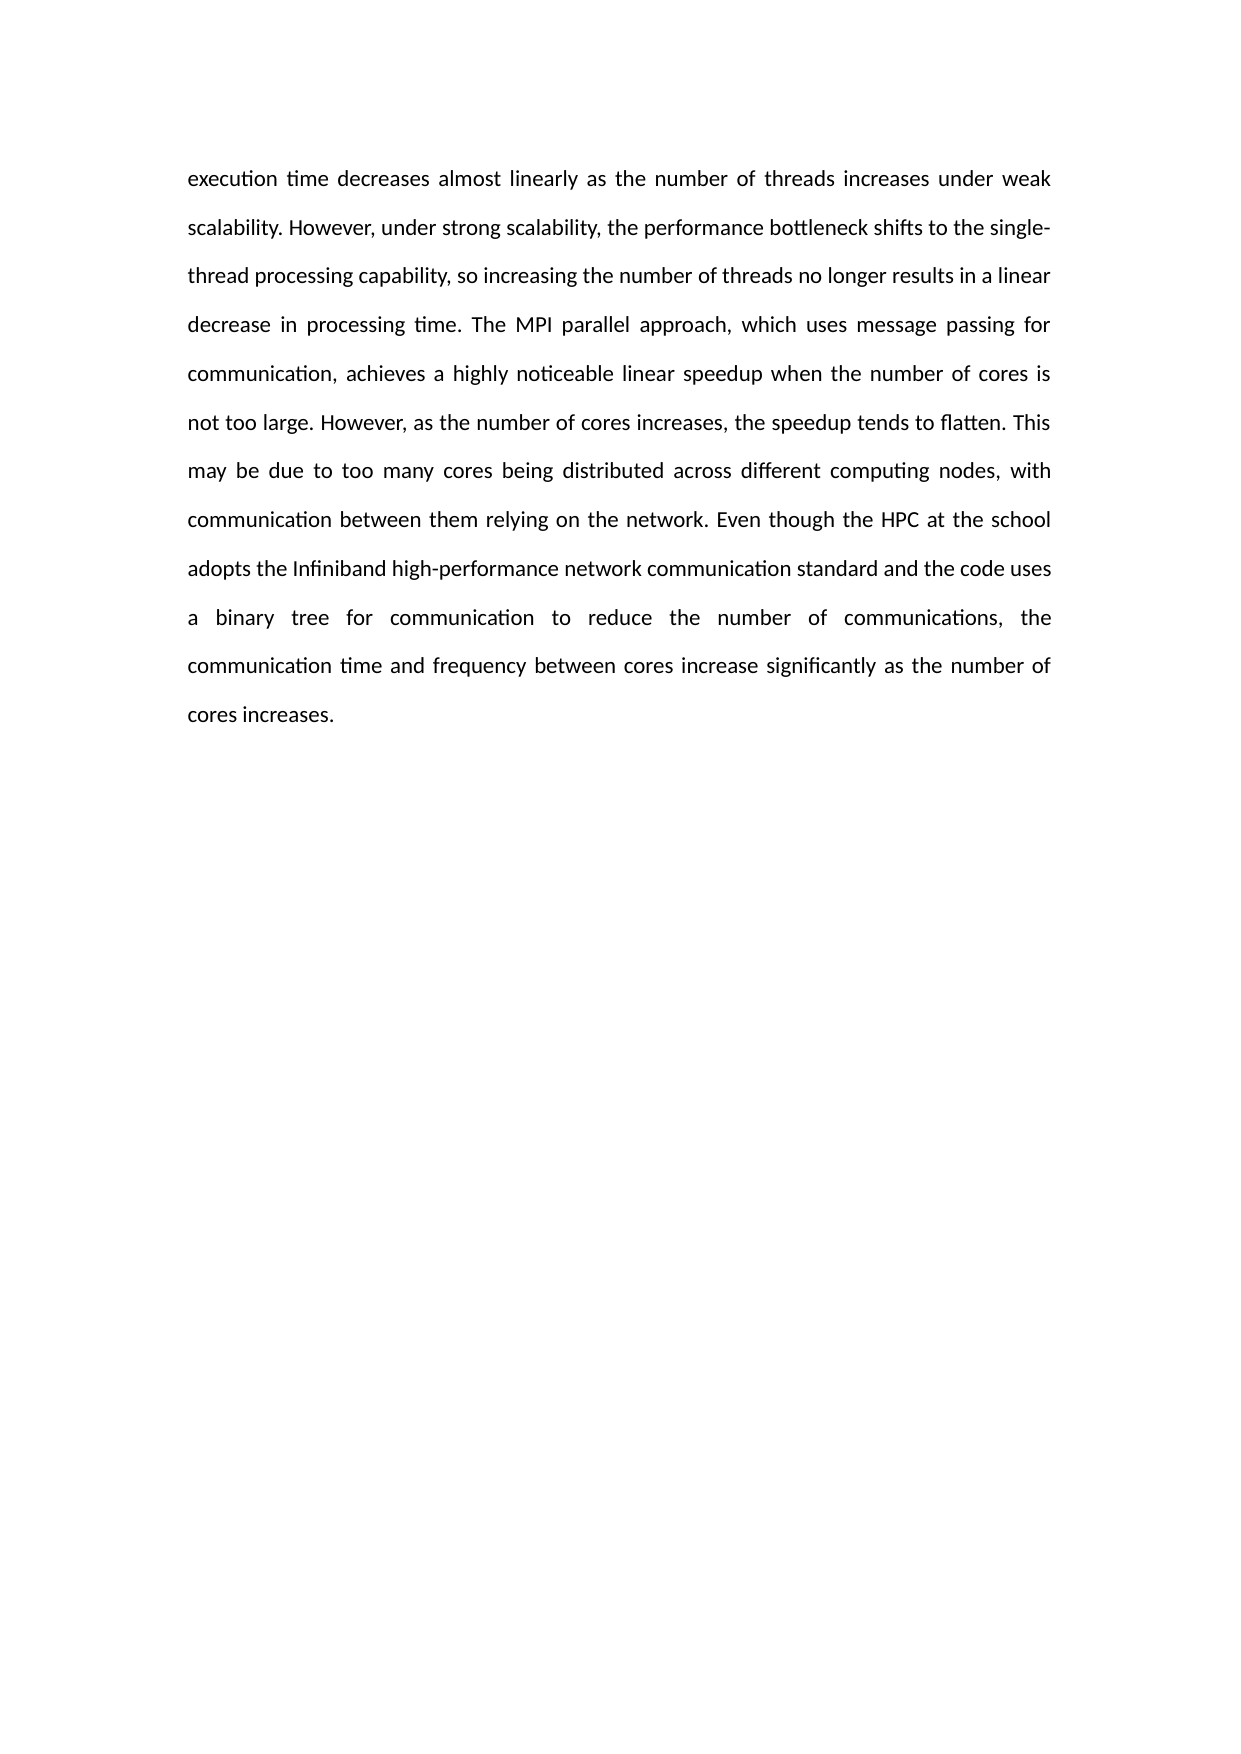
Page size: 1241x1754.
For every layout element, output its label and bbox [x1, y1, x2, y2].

text [187, 162, 1053, 731]
